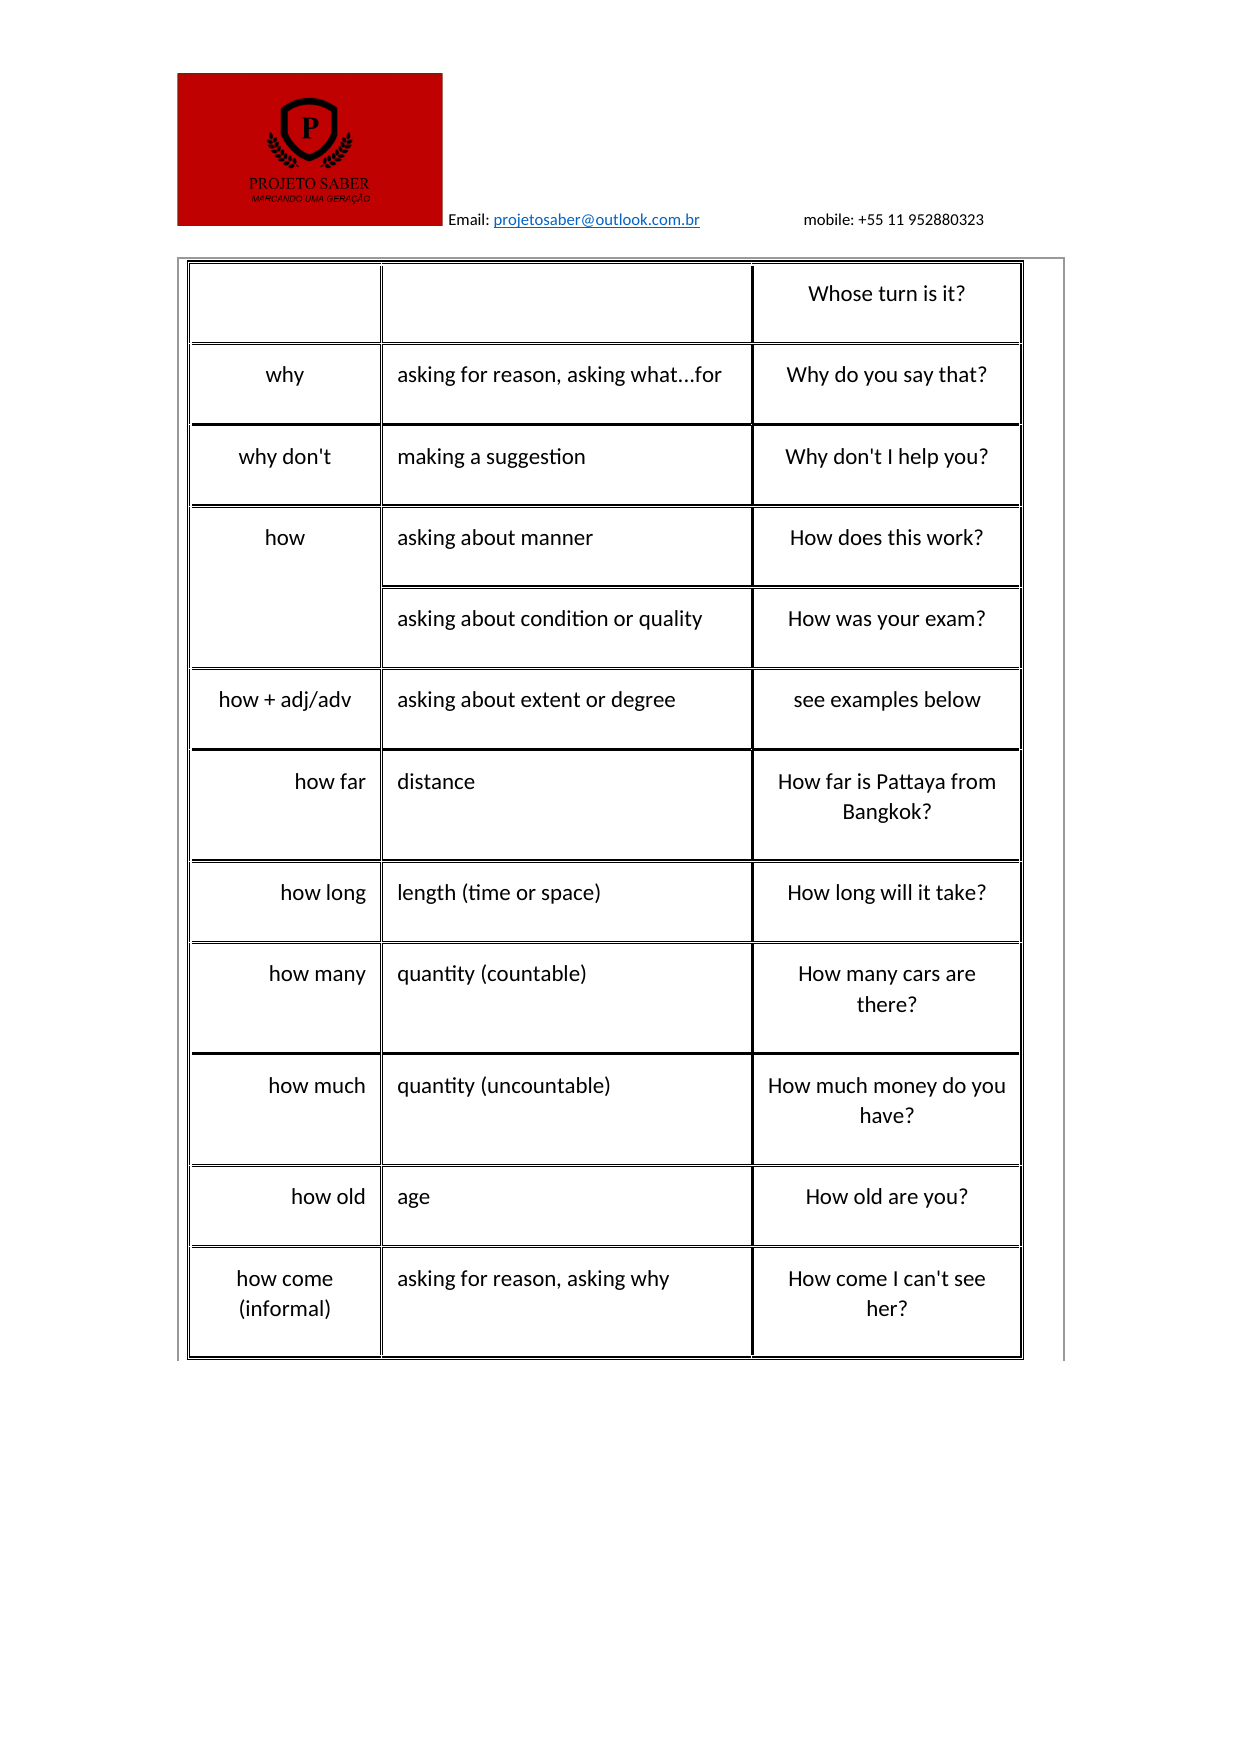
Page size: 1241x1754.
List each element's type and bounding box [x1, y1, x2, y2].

table_header [179, 259, 1063, 1361]
picture [177, 73, 443, 226]
